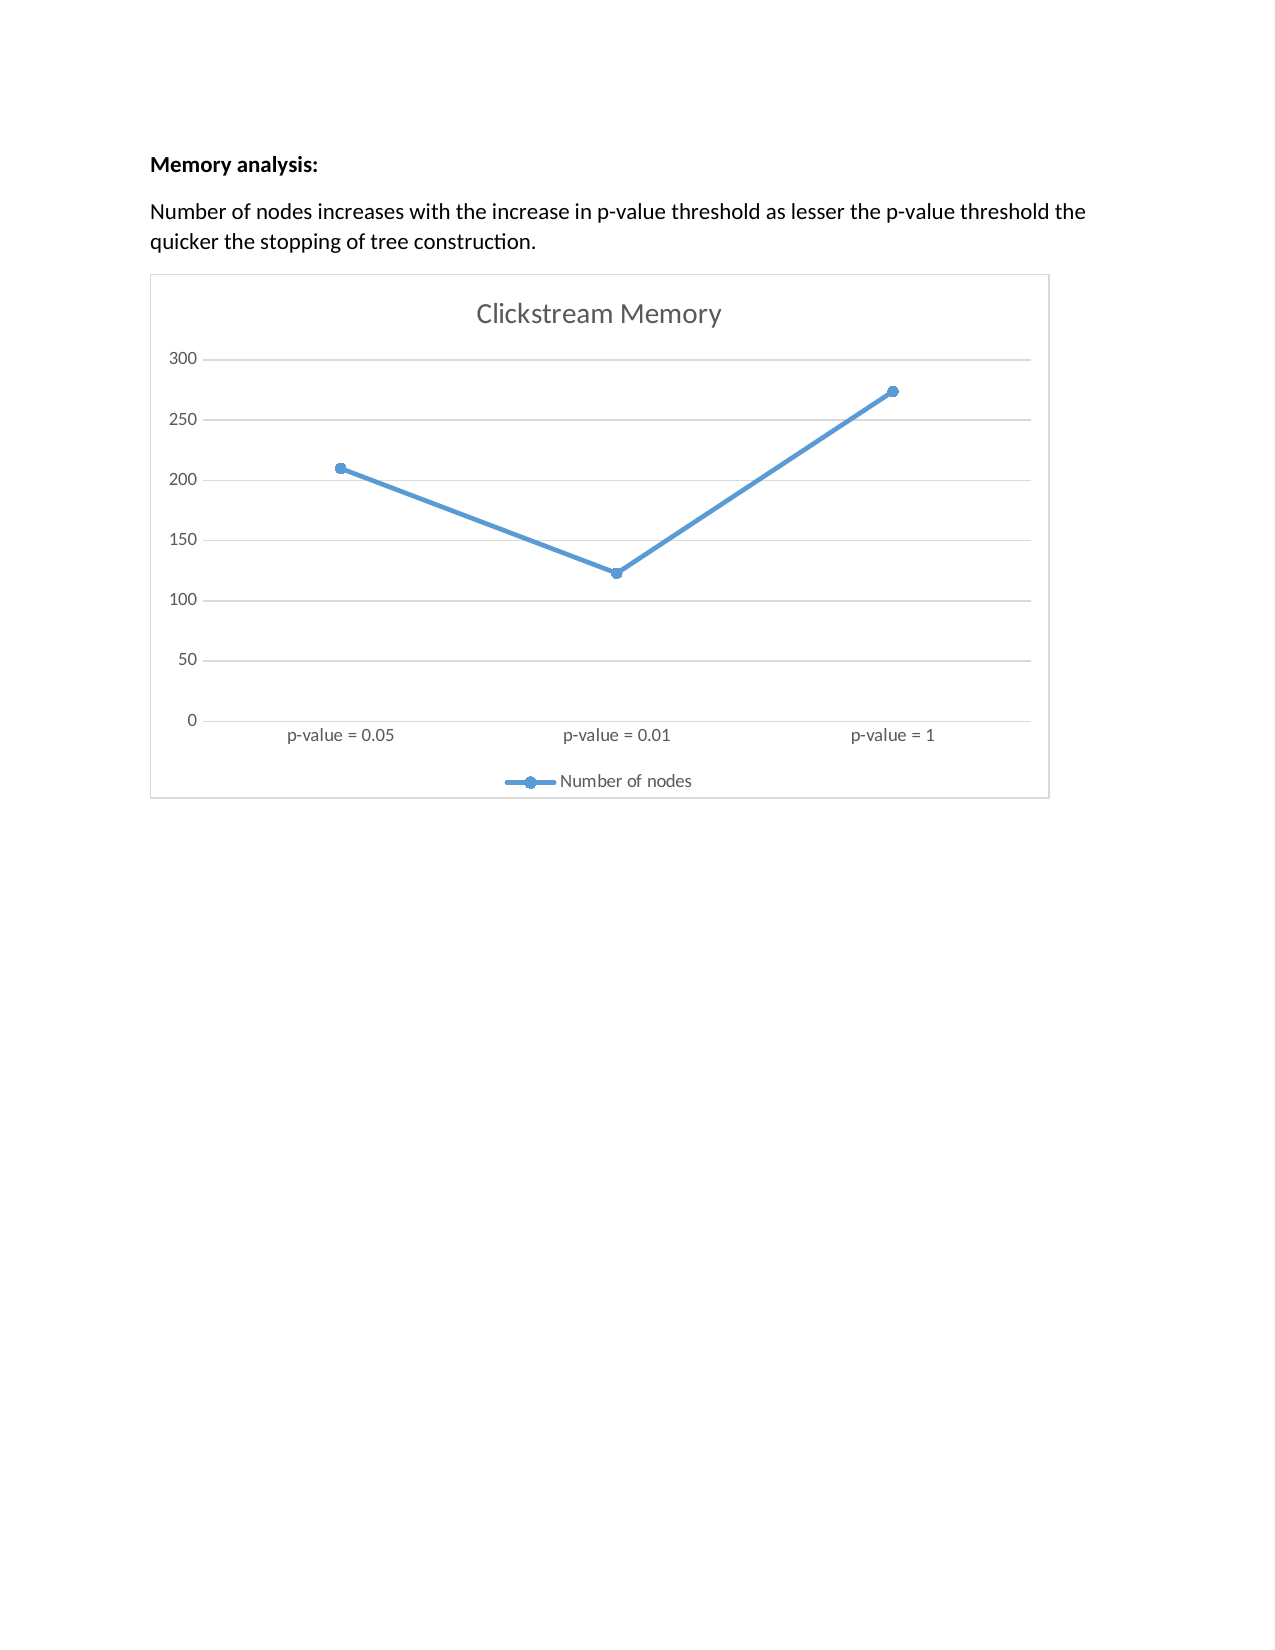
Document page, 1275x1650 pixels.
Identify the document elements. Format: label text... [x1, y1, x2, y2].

text Number of nodes increases with the increase in p-value threshold as lesser the p-value threshold the quicker the stopping of tree construction. [150, 197, 1125, 255]
text Memory analysis: [150, 150, 1125, 178]
